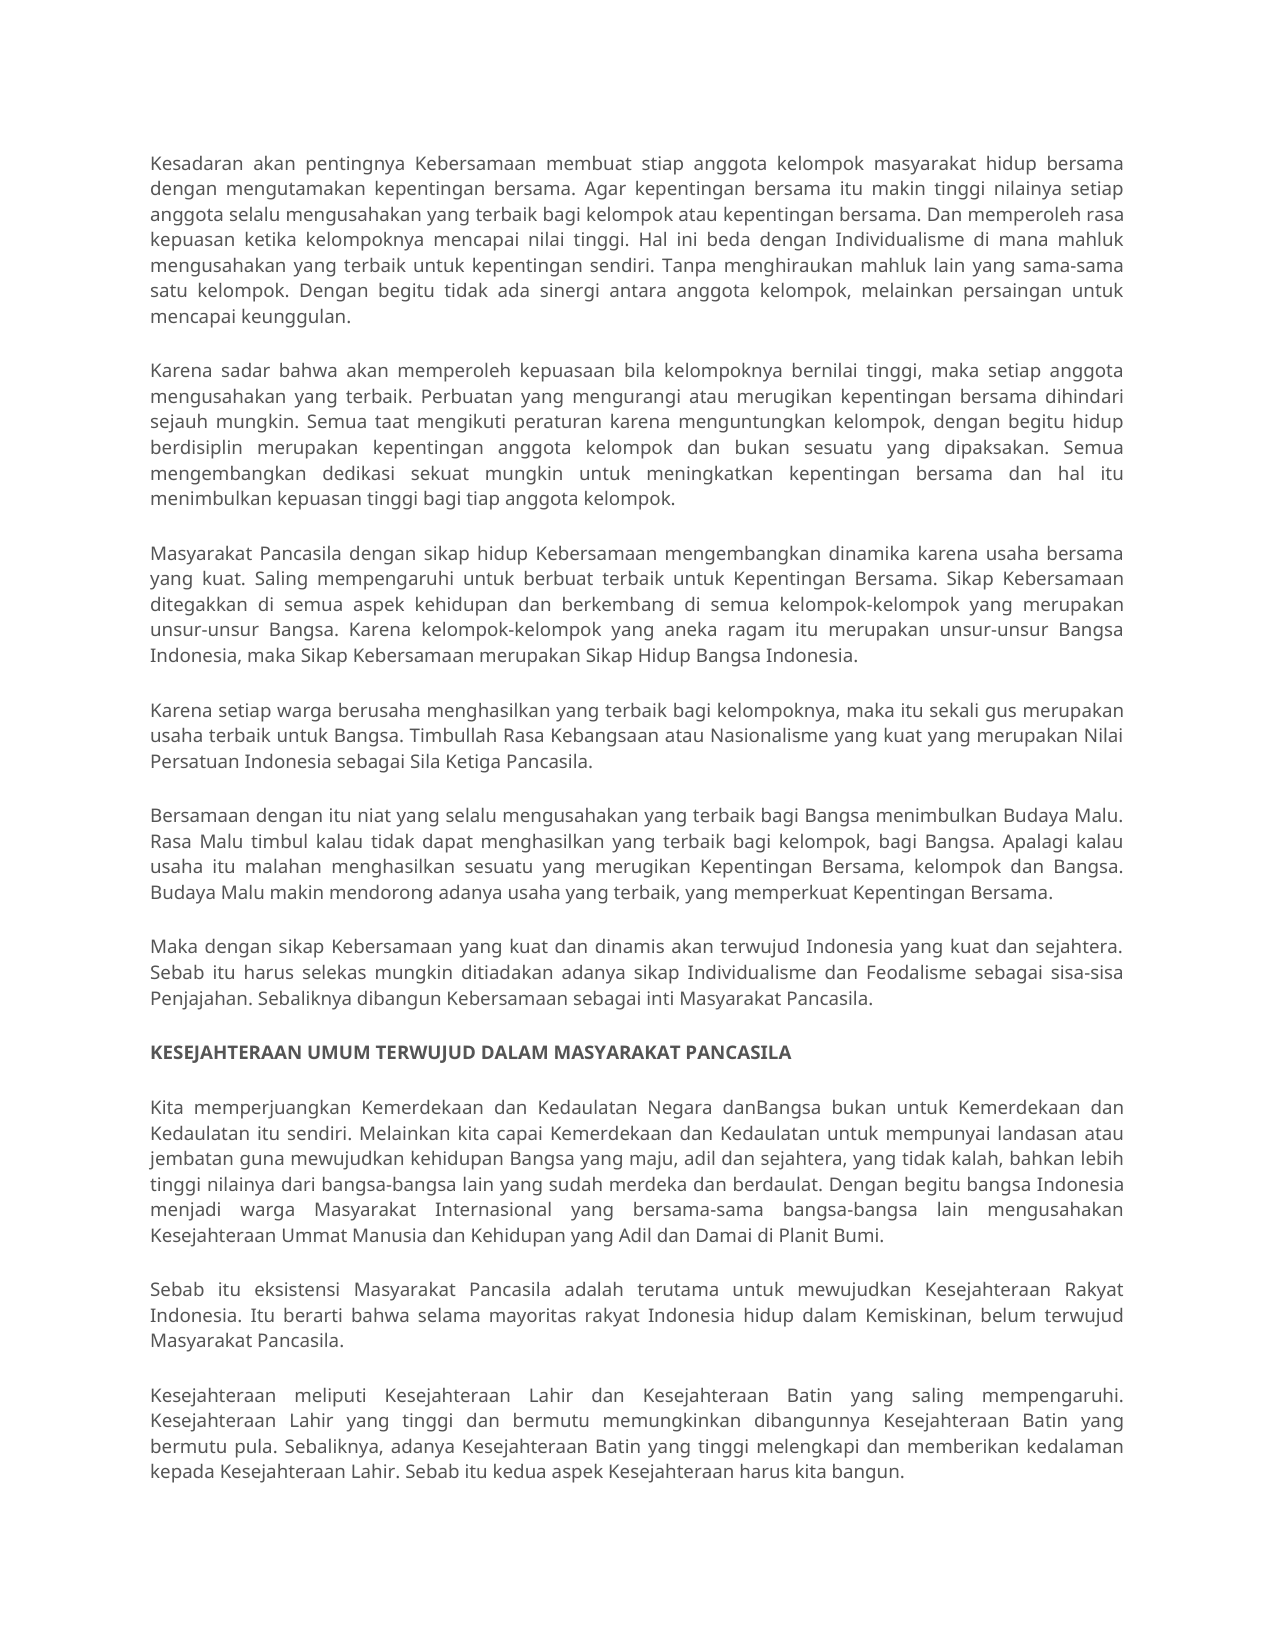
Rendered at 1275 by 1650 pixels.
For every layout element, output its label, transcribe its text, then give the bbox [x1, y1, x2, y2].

text Bersamaan dengan itu niat yang selalu mengusahakan yang terbaik bagi Bangsa menimbulkan Budaya Malu. Rasa Malu timbul kalau tidak dapat menghasilkan yang terbaik bagi kelompok, bagi Bangsa. Apalagi kalau usaha itu malahan menghasilkan sesuatu yang merugikan Kepentingan Bersama, kelompok dan Bangsa. Budaya Malu makin mendorong adanya usaha yang terbaik, yang memperkuat Kepentingan Bersama. [150, 803, 1125, 905]
text Kesejahteraan meliputi Kesejahteraan Lahir dan Kesejahteraan Batin yang saling mempengaruhi. Kesejahteraan Lahir yang tinggi dan bermutu memungkinkan dibangunnya Kesejahteraan Batin yang bermutu pula. Sebaliknya, adanya Kesejahteraan Batin yang tinggi melengkapi dan memberikan kedalaman kepada Kesejahteraan Lahir. Sebab itu kedua aspek Kesejahteraan harus kita bangun. [150, 1382, 1125, 1484]
text Masyarakat Pancasila dengan sikap hidup Kebersamaan mengembangkan dinamika karena usaha bersama yang kuat. Saling mempengaruhi untuk berbuat terbaik untuk Kepentingan Bersama. Sikap Kebersamaan ditegakkan di semua aspek kehidupan dan berkembang di semua kelompok-kelompok yang merupakan unsur-unsur Bangsa. Karena kelompok-kelompok yang aneka ragam itu merupakan unsur-unsur Bangsa Indonesia, maka Sikap Kebersamaan merupakan Sikap Hidup Bangsa Indonesia. [150, 540, 1125, 668]
text Karena sadar bahwa akan memperoleh kepuasaan bila kelompoknya bernilai tinggi, maka setiap anggota mengusahakan yang terbaik. Perbuatan yang mengurangi atau merugikan kepentingan bersama dihindari sejauh mungkin. Semua taat mengikuti peraturan karena menguntungkan kelompok, dengan begitu hidup berdisiplin merupakan kepentingan anggota kelompok dan bukan sesuatu yang dipaksakan. Semua mengembangkan dedikasi sekuat mungkin untuk meningkatkan kepentingan bersama dan hal itu menimbulkan kepuasan tinggi bagi tiap anggota kelompok. [150, 358, 1125, 511]
text KESEJAHTERAAN UMUM TERWUJUD DALAM MASYARAKAT PANCASILA [150, 1039, 1125, 1065]
text Kita memperjuangkan Kemerdekaan dan Kedaulatan Negara danBangsa bukan untuk Kemerdekaan dan Kedaulatan itu sendiri. Melainkan kita capai Kemerdekaan dan Kedaulatan untuk mempunyai landasan atau jembatan guna mewujudkan kehidupan Bangsa yang maju, adil dan sejahtera, yang tidak kalah, bahkan lebih tinggi nilainya dari bangsa-bangsa lain yang sudah merdeka dan berdaulat. Dengan begitu bangsa Indonesia menjadi warga Masyarakat Internasional yang bersama-sama bangsa-bangsa lain mengusahakan Kesejahteraan Ummat Manusia dan Kehidupan yang Adil dan Damai di Planit Bumi. [150, 1094, 1125, 1247]
text Karena setiap warga berusaha menghasilkan yang terbaik bagi kelompoknya, maka itu sekali gus merupakan usaha terbaik untuk Bangsa. Timbullah Rasa Kebangsaan atau Nasionalisme yang kuat yang merupakan Nilai Persatuan Indonesia sebagai Sila Ketiga Pancasila. [150, 697, 1125, 773]
text Kesadaran akan pentingnya Kebersamaan membuat stiap anggota kelompok masyarakat hidup bersama dengan mengutamakan kepentingan bersama. Agar kepentingan bersama itu makin tinggi nilainya setiap anggota selalu mengusahakan yang terbaik bagi kelompok atau kepentingan bersama. Dan memperoleh rasa kepuasan ketika kelompoknya mencapai nilai tinggi. Hal ini beda dengan Individualisme di mana mahluk mengusahakan yang terbaik untuk kepentingan sendiri. Tanpa menghiraukan mahluk lain yang sama-sama satu kelompok. Dengan begitu tidak ada sinergi antara anggota kelompok, melainkan persaingan untuk mencapai keunggulan. [150, 150, 1125, 329]
text Sebab itu eksistensi Masyarakat Pancasila adalah terutama untuk mewujudkan Kesejahteraan Rakyat Indonesia. Itu berarti bahwa selama mayoritas rakyat Indonesia hidup dalam Kemiskinan, belum terwujud Masyarakat Pancasila. [150, 1277, 1125, 1353]
text Maka dengan sikap Kebersamaan yang kuat dan dinamis akan terwujud Indonesia yang kuat dan sejahtera. Sebab itu harus selekas mungkin ditiadakan adanya sikap Individualisme dan Feodalisme sebagai sisa-sisa Penjajahan. Sebaliknya dibangun Kebersamaan sebagai inti Masyarakat Pancasila. [150, 934, 1125, 1010]
